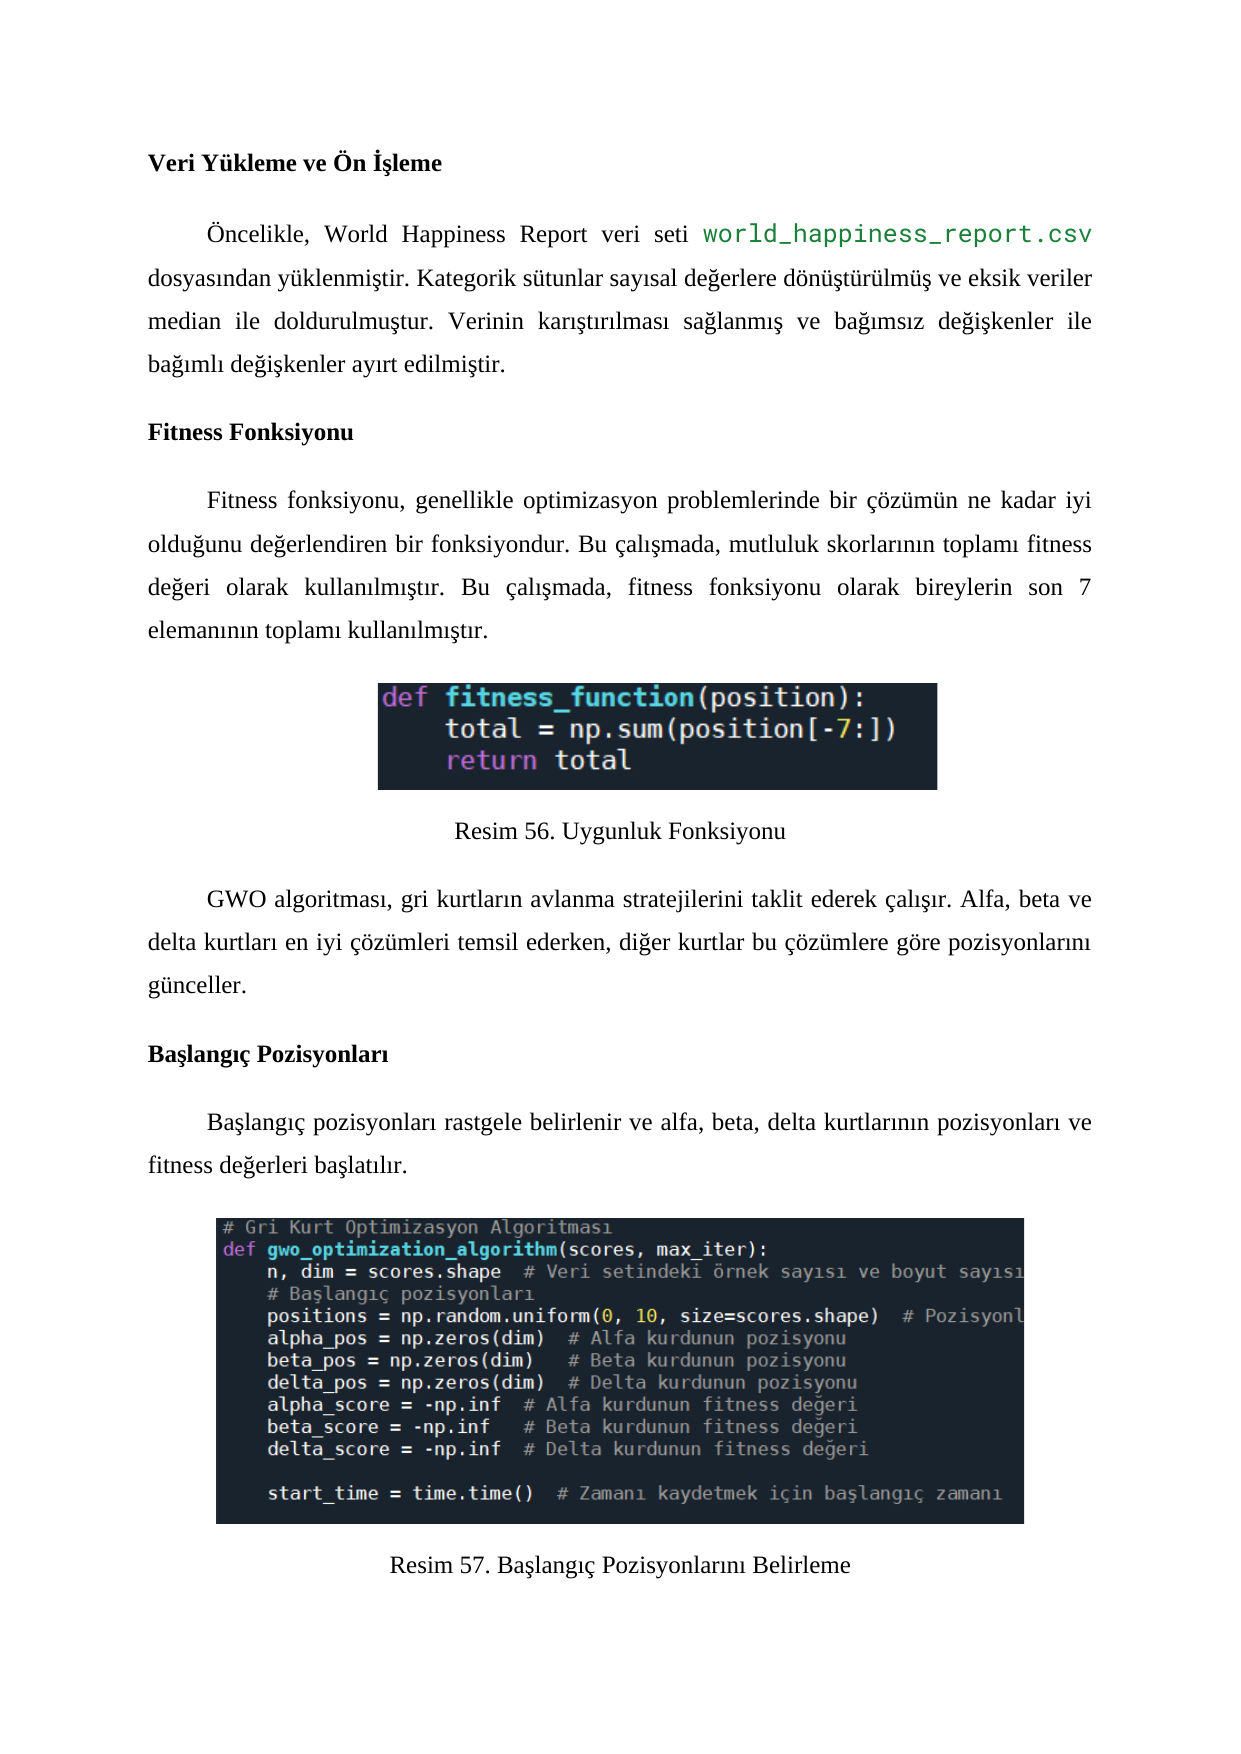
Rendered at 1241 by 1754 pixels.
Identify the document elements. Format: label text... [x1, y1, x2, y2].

subtitle Başlangıç Pozisyonları [148, 1039, 1093, 1067]
text Resim 57. Başlangıç Pozisyonlarını Belirleme [148, 1550, 1093, 1578]
picture [377, 683, 938, 790]
text GWO algoritması, gri kurtların avlanma stratejilerini taklit ederek çalışır. Alfa, beta ve delta kurtları en iyi çözümleri temsil ederken, diğer kurtlar bu çözümlere göre pozisyonlarını günceller. [148, 884, 1093, 999]
text Öncelikle, World Happiness Report veri seti world_happiness_report.csv dosyasından yüklenmiştir. Kategorik sütunlar sayısal değerlere dönüştürülmüş ve eksik veriler median ile doldurulmuştur. Verinin karıştırılması sağlanmış ve bağımsız değişkenler ile bağımlı değişkenler ayırt edilmiştir. [148, 216, 1093, 378]
text Fitness fonksiyonu, genellikle optimizasyon problemlerinde bir çözümün ne kadar iyi olduğunu değerlendiren bir fonksiyondur. Bu çalışmada, mutluluk skorlarının toplamı fitness değeri olarak kullanılmıştır. Bu çalışmada, fitness fonksiyonu olarak bireylerin son 7 elemanının toplamı kullanılmıştır. [148, 486, 1093, 644]
subtitle Veri Yükleme ve Ön İşleme [148, 148, 1093, 176]
picture [216, 1218, 1025, 1524]
text Başlangıç pozisyonları rastgele belirlenir ve alfa, beta, delta kurtlarının pozisyonları ve fitness değerleri başlatılır. [148, 1107, 1093, 1179]
subtitle Fitness Fonksiyonu [148, 417, 1093, 446]
text Resim 56. Uygunluk Fonksiyonu [148, 816, 1093, 845]
